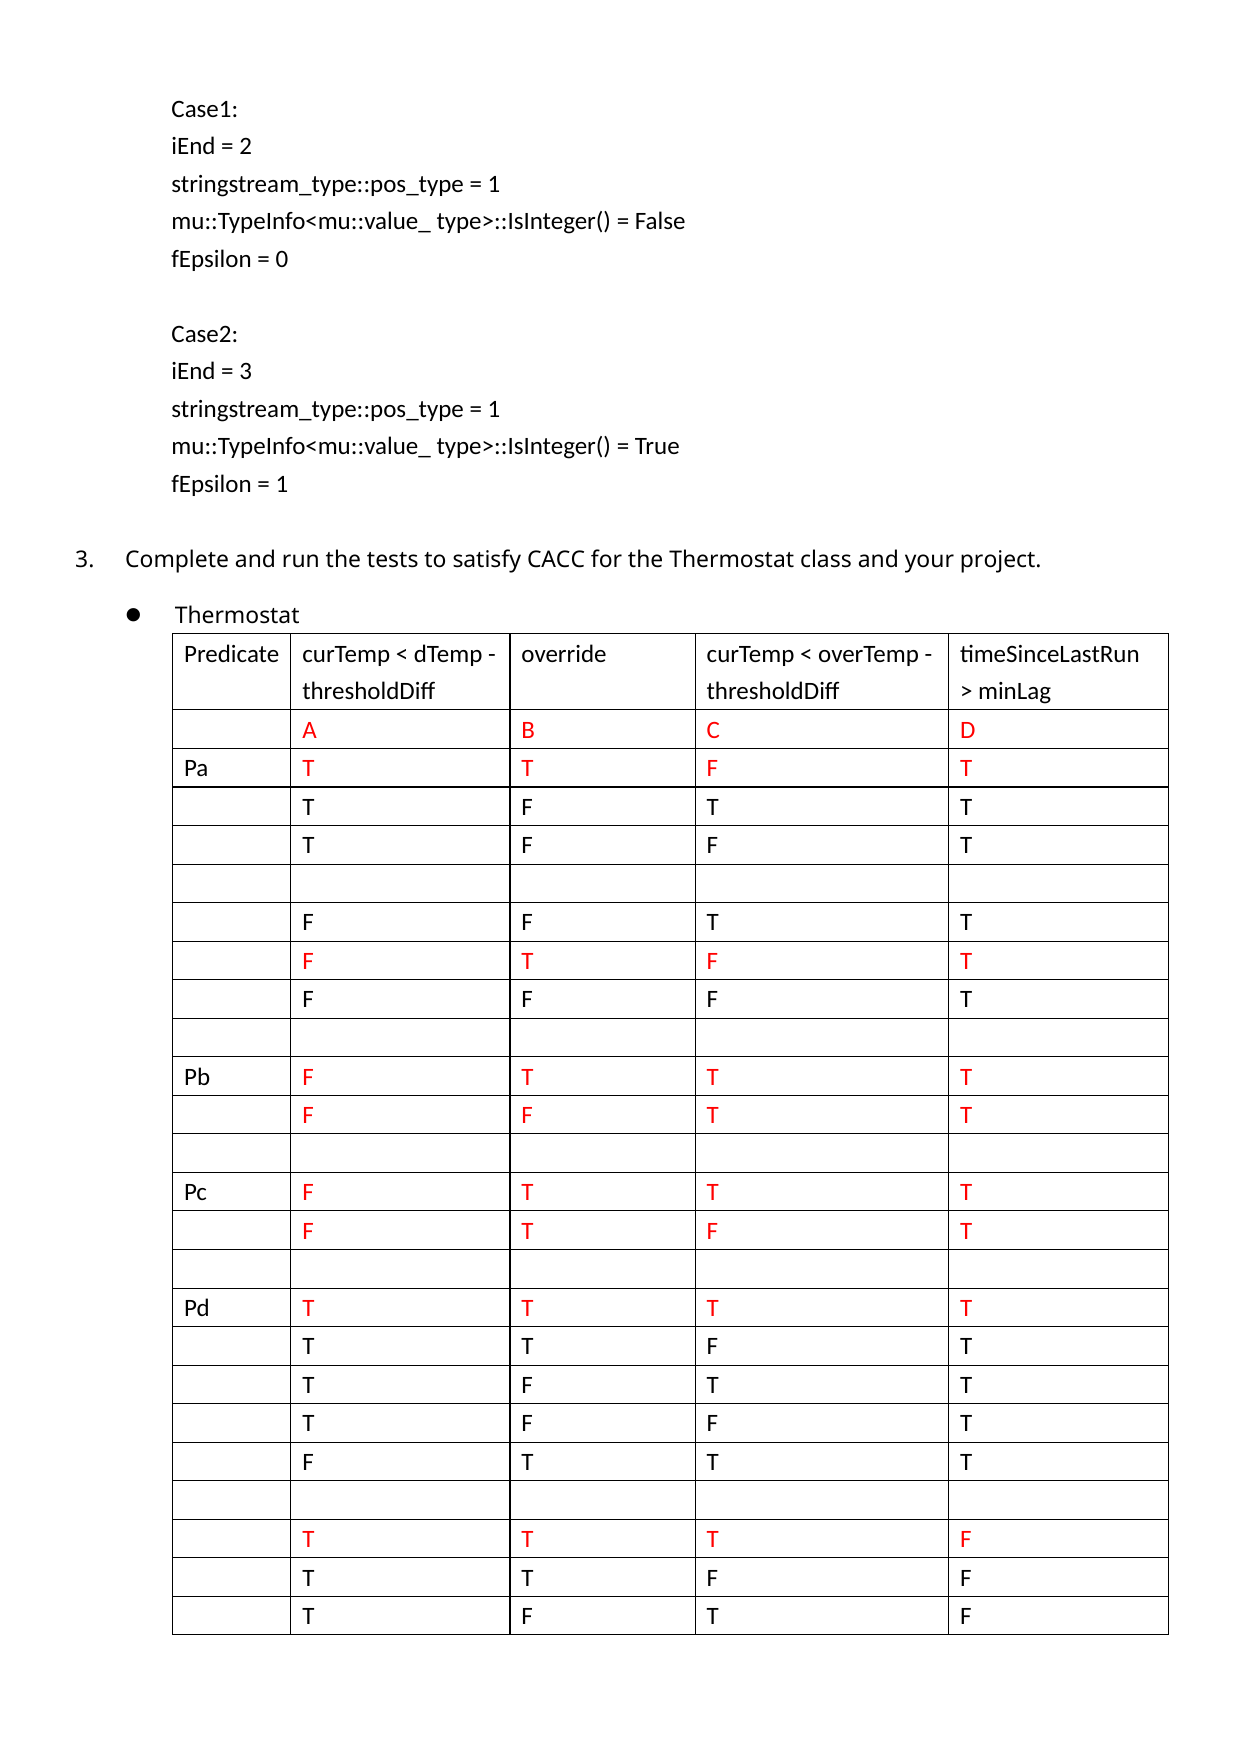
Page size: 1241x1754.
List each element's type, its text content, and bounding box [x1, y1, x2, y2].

table_cell [173, 1520, 290, 1557]
table_cell [696, 1481, 948, 1519]
table_cell Pd [173, 1289, 290, 1326]
table_cell [949, 865, 1168, 902]
text stringstream_type::pos_type = 1 [171, 164, 1165, 202]
table_cell T [949, 749, 1168, 786]
table_cell F [511, 1597, 695, 1634]
table_cell F [511, 1096, 695, 1133]
table_cell [173, 1134, 290, 1172]
table_cell T [291, 826, 509, 863]
table_cell Pa [173, 749, 290, 786]
table_cell T [949, 903, 1168, 941]
table_cell F [696, 826, 948, 863]
table_cell Pc [173, 1173, 290, 1210]
table_cell F [696, 942, 948, 979]
table_cell F [511, 1404, 695, 1442]
table_cell T [949, 1096, 1168, 1133]
table_cell T [511, 1443, 695, 1480]
table_cell T [291, 1366, 509, 1403]
table_cell T [291, 1327, 509, 1364]
table_cell [173, 980, 290, 1018]
table_cell B [511, 710, 695, 748]
table_header override [511, 634, 695, 709]
table_cell T [291, 1558, 509, 1596]
table_cell F [291, 903, 509, 941]
table_cell F [291, 1173, 509, 1210]
table_cell T [696, 1520, 948, 1557]
table_cell [511, 1250, 695, 1287]
table_cell F [949, 1597, 1168, 1634]
table_cell [949, 1481, 1168, 1519]
text mu::TypeInfo<mu::value_ type>::IsInteger() = False [171, 202, 1165, 239]
table_cell T [949, 1327, 1168, 1364]
table_cell [173, 903, 290, 941]
table_cell [173, 1096, 290, 1133]
table_cell C [696, 710, 948, 748]
table_cell T [949, 942, 1168, 979]
table_cell [173, 1404, 290, 1442]
table_cell [696, 1134, 948, 1172]
table_cell [173, 788, 290, 825]
table_cell T [696, 1289, 948, 1326]
list Thermostat [124, 596, 1165, 633]
table_cell [173, 1443, 290, 1480]
table_cell [511, 1019, 695, 1056]
table_cell F [291, 1443, 509, 1480]
table_cell T [291, 1597, 509, 1634]
table_cell [511, 1134, 695, 1172]
table_cell [173, 826, 290, 863]
table_cell T [949, 980, 1168, 1018]
table_cell [173, 1366, 290, 1403]
table_cell T [696, 788, 948, 825]
table_cell T [696, 1443, 948, 1480]
table_header curTemp < dTemp - thresholdDiff [291, 634, 509, 709]
text iEnd = 2 [171, 127, 1165, 164]
table_cell T [949, 1057, 1168, 1095]
table_cell F [511, 788, 695, 825]
table_cell [696, 1019, 948, 1056]
table_cell T [291, 1289, 509, 1326]
table_cell T [949, 788, 1168, 825]
table_cell T [949, 1443, 1168, 1480]
table_cell [291, 1250, 509, 1287]
table_cell [696, 1250, 948, 1287]
table_header curTemp < overTemp - thresholdDiff [696, 634, 948, 709]
table_cell T [511, 1173, 695, 1210]
table_cell [173, 1597, 290, 1634]
table_cell [173, 1250, 290, 1287]
table_cell [511, 865, 695, 902]
table_cell T [696, 1173, 948, 1210]
table_cell T [696, 1096, 948, 1133]
table_cell F [696, 980, 948, 1018]
table_cell T [511, 749, 695, 786]
table_cell T [291, 749, 509, 786]
table_cell A [291, 710, 509, 748]
table_cell F [696, 1327, 948, 1364]
table_cell F [696, 1211, 948, 1249]
table_cell F [291, 1057, 509, 1095]
table_cell [291, 865, 509, 902]
table_cell F [949, 1520, 1168, 1557]
table_cell [949, 1250, 1168, 1287]
table_cell F [511, 1366, 695, 1403]
table_cell [173, 1558, 290, 1596]
table_cell [173, 865, 290, 902]
table_cell T [696, 903, 948, 941]
text mu::TypeInfo<mu::value_ type>::IsInteger() = True [171, 427, 1165, 464]
text iEnd = 3 [171, 352, 1165, 389]
table_cell F [511, 903, 695, 941]
table_cell F [511, 980, 695, 1018]
table_cell F [696, 1558, 948, 1596]
text Case2: [171, 314, 1165, 352]
table_cell T [949, 826, 1168, 863]
text stringstream_type::pos_type = 1 [171, 389, 1165, 427]
table_cell T [291, 1520, 509, 1557]
table_cell T [511, 1289, 695, 1326]
table_cell [291, 1481, 509, 1519]
table_header Predicate [173, 634, 290, 709]
text Case1: [171, 89, 1165, 127]
table_cell [291, 1134, 509, 1172]
table_cell F [696, 749, 948, 786]
table_cell T [511, 1520, 695, 1557]
table_cell [949, 1134, 1168, 1172]
table_cell T [696, 1057, 948, 1095]
table_cell [173, 1019, 290, 1056]
table_cell F [511, 826, 695, 863]
table_cell F [291, 980, 509, 1018]
table_cell [173, 942, 290, 979]
table_cell T [291, 1404, 509, 1442]
table_cell Pb [173, 1057, 290, 1095]
table_cell T [949, 1404, 1168, 1442]
table_cell [173, 710, 290, 748]
table_cell T [291, 788, 509, 825]
table_cell F [291, 1211, 509, 1249]
table_cell [173, 1211, 290, 1249]
table_cell T [511, 1327, 695, 1364]
list Complete and run the tests to satisfy CACC for the Thermostat class and your project. [75, 539, 1165, 577]
table_cell F [949, 1558, 1168, 1596]
table_cell [696, 865, 948, 902]
table_cell [173, 1327, 290, 1364]
table_cell T [511, 942, 695, 979]
table_cell T [949, 1289, 1168, 1326]
table_cell T [949, 1366, 1168, 1403]
table_cell T [511, 1211, 695, 1249]
table_cell T [511, 1057, 695, 1095]
table_cell T [949, 1211, 1168, 1249]
table_cell T [511, 1558, 695, 1596]
table_header timeSinceLastRun > minLag [949, 634, 1168, 709]
table_cell T [949, 1173, 1168, 1210]
table_cell [173, 1481, 290, 1519]
table_cell D [949, 710, 1168, 748]
table_cell F [291, 1096, 509, 1133]
text fEpsilon = 0 [171, 239, 1165, 277]
text fEpsilon = 1 [171, 464, 1165, 502]
table_cell [291, 1019, 509, 1056]
table_cell F [696, 1404, 948, 1442]
table_cell [511, 1481, 695, 1519]
table_cell T [696, 1597, 948, 1634]
table_cell T [696, 1366, 948, 1403]
table_cell [949, 1019, 1168, 1056]
table_cell F [291, 942, 509, 979]
